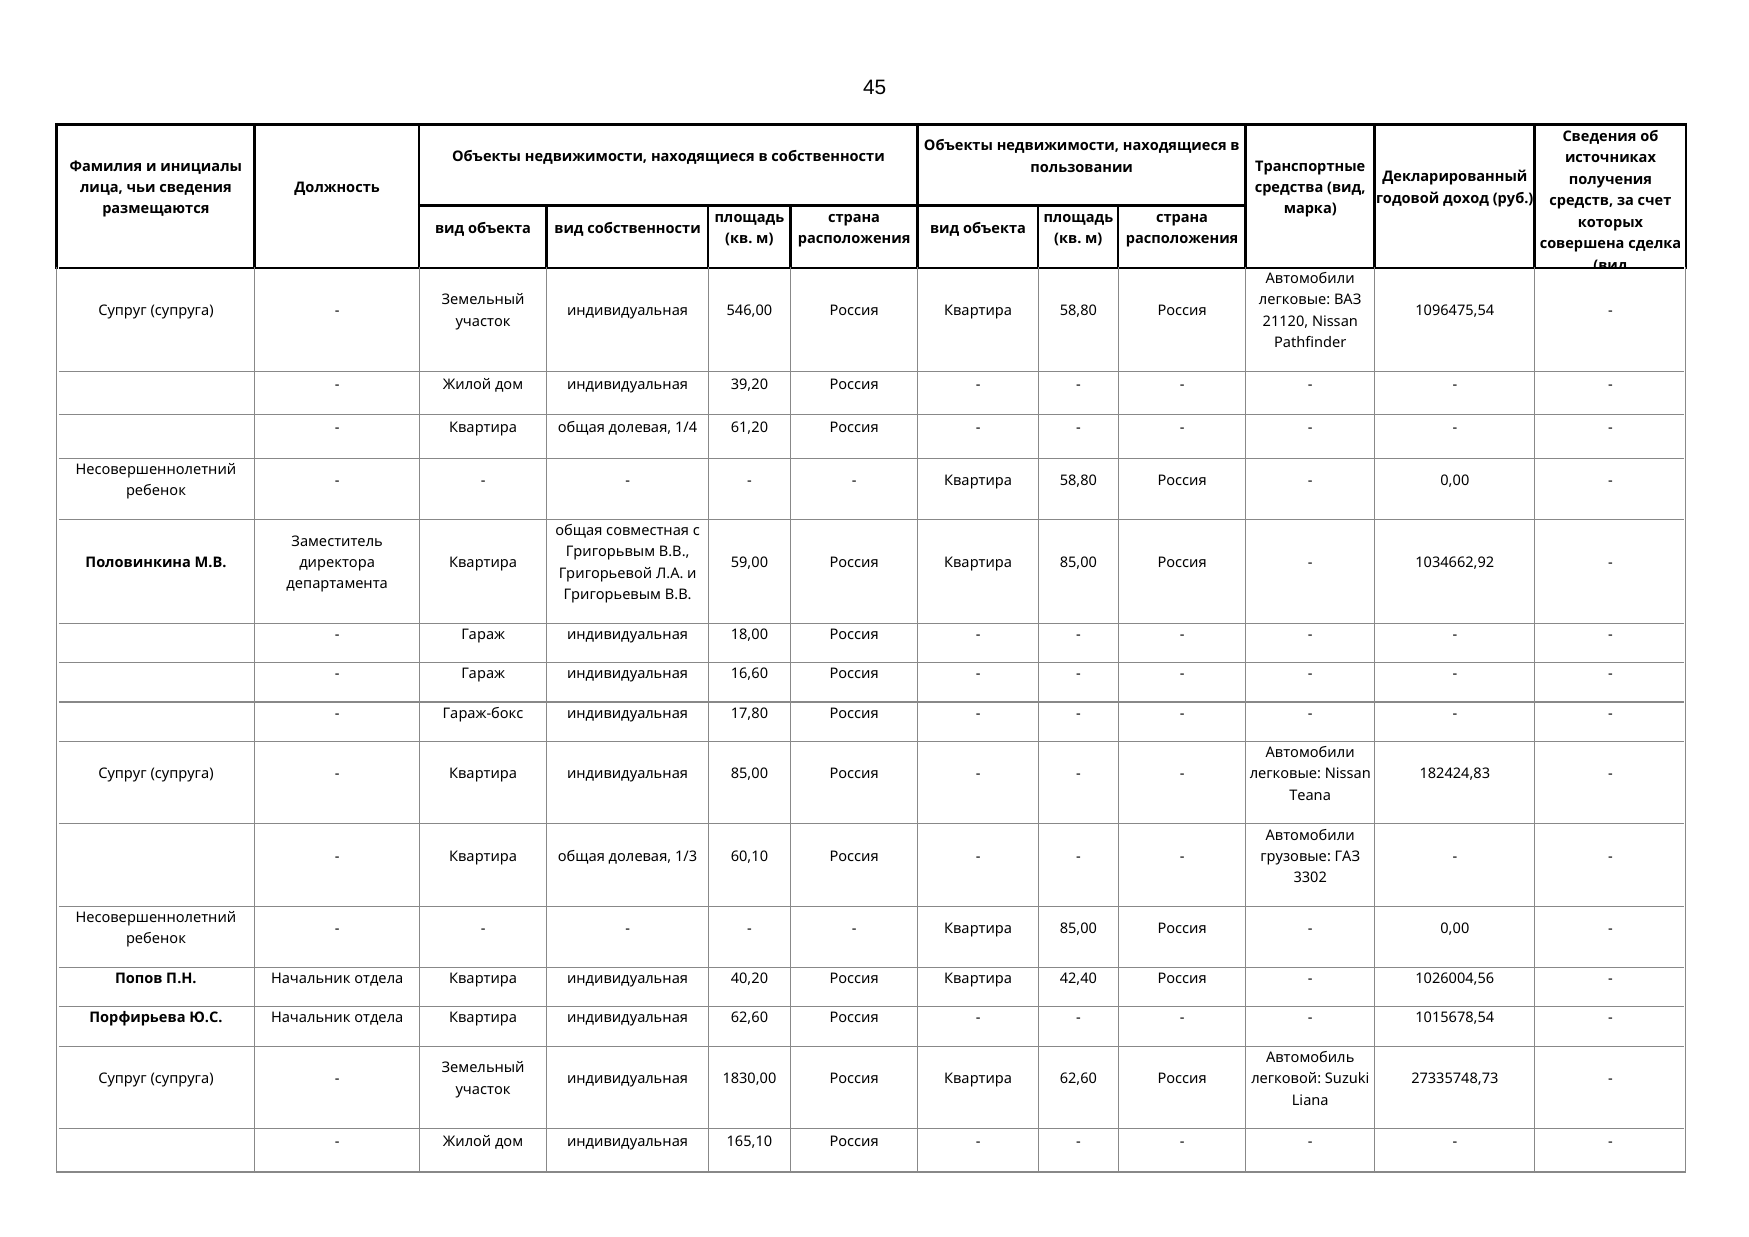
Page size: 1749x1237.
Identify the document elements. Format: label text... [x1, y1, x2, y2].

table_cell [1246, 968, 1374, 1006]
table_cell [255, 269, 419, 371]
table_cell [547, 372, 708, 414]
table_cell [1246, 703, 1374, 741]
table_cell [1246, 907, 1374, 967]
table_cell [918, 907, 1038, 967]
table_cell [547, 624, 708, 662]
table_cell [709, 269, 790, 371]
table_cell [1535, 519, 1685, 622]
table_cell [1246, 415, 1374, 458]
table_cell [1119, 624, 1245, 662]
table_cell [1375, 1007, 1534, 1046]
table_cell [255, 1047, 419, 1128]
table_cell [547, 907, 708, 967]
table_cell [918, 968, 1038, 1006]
table_cell страна расположения [1119, 207, 1244, 267]
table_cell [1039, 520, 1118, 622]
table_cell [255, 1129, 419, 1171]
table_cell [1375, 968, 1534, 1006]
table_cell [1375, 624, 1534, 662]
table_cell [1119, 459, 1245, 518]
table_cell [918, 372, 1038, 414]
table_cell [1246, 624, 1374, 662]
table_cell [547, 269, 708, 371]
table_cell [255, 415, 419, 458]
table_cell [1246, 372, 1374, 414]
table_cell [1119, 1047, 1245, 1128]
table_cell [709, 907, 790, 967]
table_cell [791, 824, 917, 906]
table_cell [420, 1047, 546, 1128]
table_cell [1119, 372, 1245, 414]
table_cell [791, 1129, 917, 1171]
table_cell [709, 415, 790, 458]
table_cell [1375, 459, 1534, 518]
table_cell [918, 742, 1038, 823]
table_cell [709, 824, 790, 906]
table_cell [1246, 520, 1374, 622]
table_cell площадь (кв. м) [1039, 207, 1117, 267]
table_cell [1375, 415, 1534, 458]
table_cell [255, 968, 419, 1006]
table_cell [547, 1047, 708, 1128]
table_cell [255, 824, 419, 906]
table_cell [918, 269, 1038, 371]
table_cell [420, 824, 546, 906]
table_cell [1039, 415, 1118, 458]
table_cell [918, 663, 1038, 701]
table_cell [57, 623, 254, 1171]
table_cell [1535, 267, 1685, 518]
table_header Декларированный годовой доход (руб.) [1376, 126, 1533, 267]
table_header Объекты недвижимости, находящиеся в пользовании [919, 126, 1244, 204]
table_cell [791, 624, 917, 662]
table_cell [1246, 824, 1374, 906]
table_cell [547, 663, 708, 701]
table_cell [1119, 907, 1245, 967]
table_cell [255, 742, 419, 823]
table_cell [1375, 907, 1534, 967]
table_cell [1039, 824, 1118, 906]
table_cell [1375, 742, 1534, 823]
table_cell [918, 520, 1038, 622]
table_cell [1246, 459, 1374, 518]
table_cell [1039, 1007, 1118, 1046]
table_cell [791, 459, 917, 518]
table_cell площадь (кв. м) [709, 207, 789, 267]
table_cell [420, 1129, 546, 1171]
table_header Транспортные средства (вид, марка) [1247, 126, 1373, 267]
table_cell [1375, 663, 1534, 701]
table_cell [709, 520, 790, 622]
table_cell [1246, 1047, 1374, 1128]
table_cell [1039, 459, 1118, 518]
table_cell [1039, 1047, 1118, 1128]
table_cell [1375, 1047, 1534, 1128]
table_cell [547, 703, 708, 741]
table_header Объекты недвижимости, находящиеся в собственности [420, 126, 916, 204]
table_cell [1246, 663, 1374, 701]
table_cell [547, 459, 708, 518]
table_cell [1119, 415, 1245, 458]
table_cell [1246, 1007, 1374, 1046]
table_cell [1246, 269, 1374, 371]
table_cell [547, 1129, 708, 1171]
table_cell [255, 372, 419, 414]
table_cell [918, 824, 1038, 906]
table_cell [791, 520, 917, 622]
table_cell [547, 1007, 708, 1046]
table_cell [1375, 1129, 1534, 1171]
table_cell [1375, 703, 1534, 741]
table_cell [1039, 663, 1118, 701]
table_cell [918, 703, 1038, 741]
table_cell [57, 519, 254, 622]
table_header Сведения об источниках получения средств, за счет которых совершена сделка (вид приобретенного имущества, источники) [1536, 126, 1685, 267]
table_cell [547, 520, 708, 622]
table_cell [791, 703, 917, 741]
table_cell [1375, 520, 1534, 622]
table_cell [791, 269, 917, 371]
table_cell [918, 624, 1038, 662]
table_header Должность [256, 126, 418, 267]
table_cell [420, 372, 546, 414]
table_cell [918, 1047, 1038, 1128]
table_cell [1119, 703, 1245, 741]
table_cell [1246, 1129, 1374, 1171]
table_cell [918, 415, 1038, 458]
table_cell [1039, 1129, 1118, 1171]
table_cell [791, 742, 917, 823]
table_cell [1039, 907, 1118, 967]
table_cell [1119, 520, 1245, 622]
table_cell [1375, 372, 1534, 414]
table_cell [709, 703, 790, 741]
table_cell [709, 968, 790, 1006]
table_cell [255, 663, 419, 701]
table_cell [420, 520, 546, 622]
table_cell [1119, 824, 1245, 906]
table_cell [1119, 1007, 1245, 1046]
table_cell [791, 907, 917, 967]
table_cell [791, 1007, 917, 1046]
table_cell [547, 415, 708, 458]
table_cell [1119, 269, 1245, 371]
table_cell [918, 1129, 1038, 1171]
table_cell вид объекта [420, 207, 545, 267]
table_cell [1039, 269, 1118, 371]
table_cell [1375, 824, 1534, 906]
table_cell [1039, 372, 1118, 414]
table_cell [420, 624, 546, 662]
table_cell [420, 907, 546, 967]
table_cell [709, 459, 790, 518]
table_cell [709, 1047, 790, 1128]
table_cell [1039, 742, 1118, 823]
table_cell вид собственности [548, 207, 707, 267]
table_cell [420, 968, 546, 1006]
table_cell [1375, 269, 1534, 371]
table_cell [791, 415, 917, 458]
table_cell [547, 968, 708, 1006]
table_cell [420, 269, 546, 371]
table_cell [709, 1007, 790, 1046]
table_cell вид объекта [919, 207, 1037, 267]
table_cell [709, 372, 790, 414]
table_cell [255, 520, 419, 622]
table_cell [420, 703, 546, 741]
table_header Фамилия и инициалы лица, чьи сведения размещаются [58, 126, 253, 267]
table_cell страна расположения [792, 207, 916, 267]
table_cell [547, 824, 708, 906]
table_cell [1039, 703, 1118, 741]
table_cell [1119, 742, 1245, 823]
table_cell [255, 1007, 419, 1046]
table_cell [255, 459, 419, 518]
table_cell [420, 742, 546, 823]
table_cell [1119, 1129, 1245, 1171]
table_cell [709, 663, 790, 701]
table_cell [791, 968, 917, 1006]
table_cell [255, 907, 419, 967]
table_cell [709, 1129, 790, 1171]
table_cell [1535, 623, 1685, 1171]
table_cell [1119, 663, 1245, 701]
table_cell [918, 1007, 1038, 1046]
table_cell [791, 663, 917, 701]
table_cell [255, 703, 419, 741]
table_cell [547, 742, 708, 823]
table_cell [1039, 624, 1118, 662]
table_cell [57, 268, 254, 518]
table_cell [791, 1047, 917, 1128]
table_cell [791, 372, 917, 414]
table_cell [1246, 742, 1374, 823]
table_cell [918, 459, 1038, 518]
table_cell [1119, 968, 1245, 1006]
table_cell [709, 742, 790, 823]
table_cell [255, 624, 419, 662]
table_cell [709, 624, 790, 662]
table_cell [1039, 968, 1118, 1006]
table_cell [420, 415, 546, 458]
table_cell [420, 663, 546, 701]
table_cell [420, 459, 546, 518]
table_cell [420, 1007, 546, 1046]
